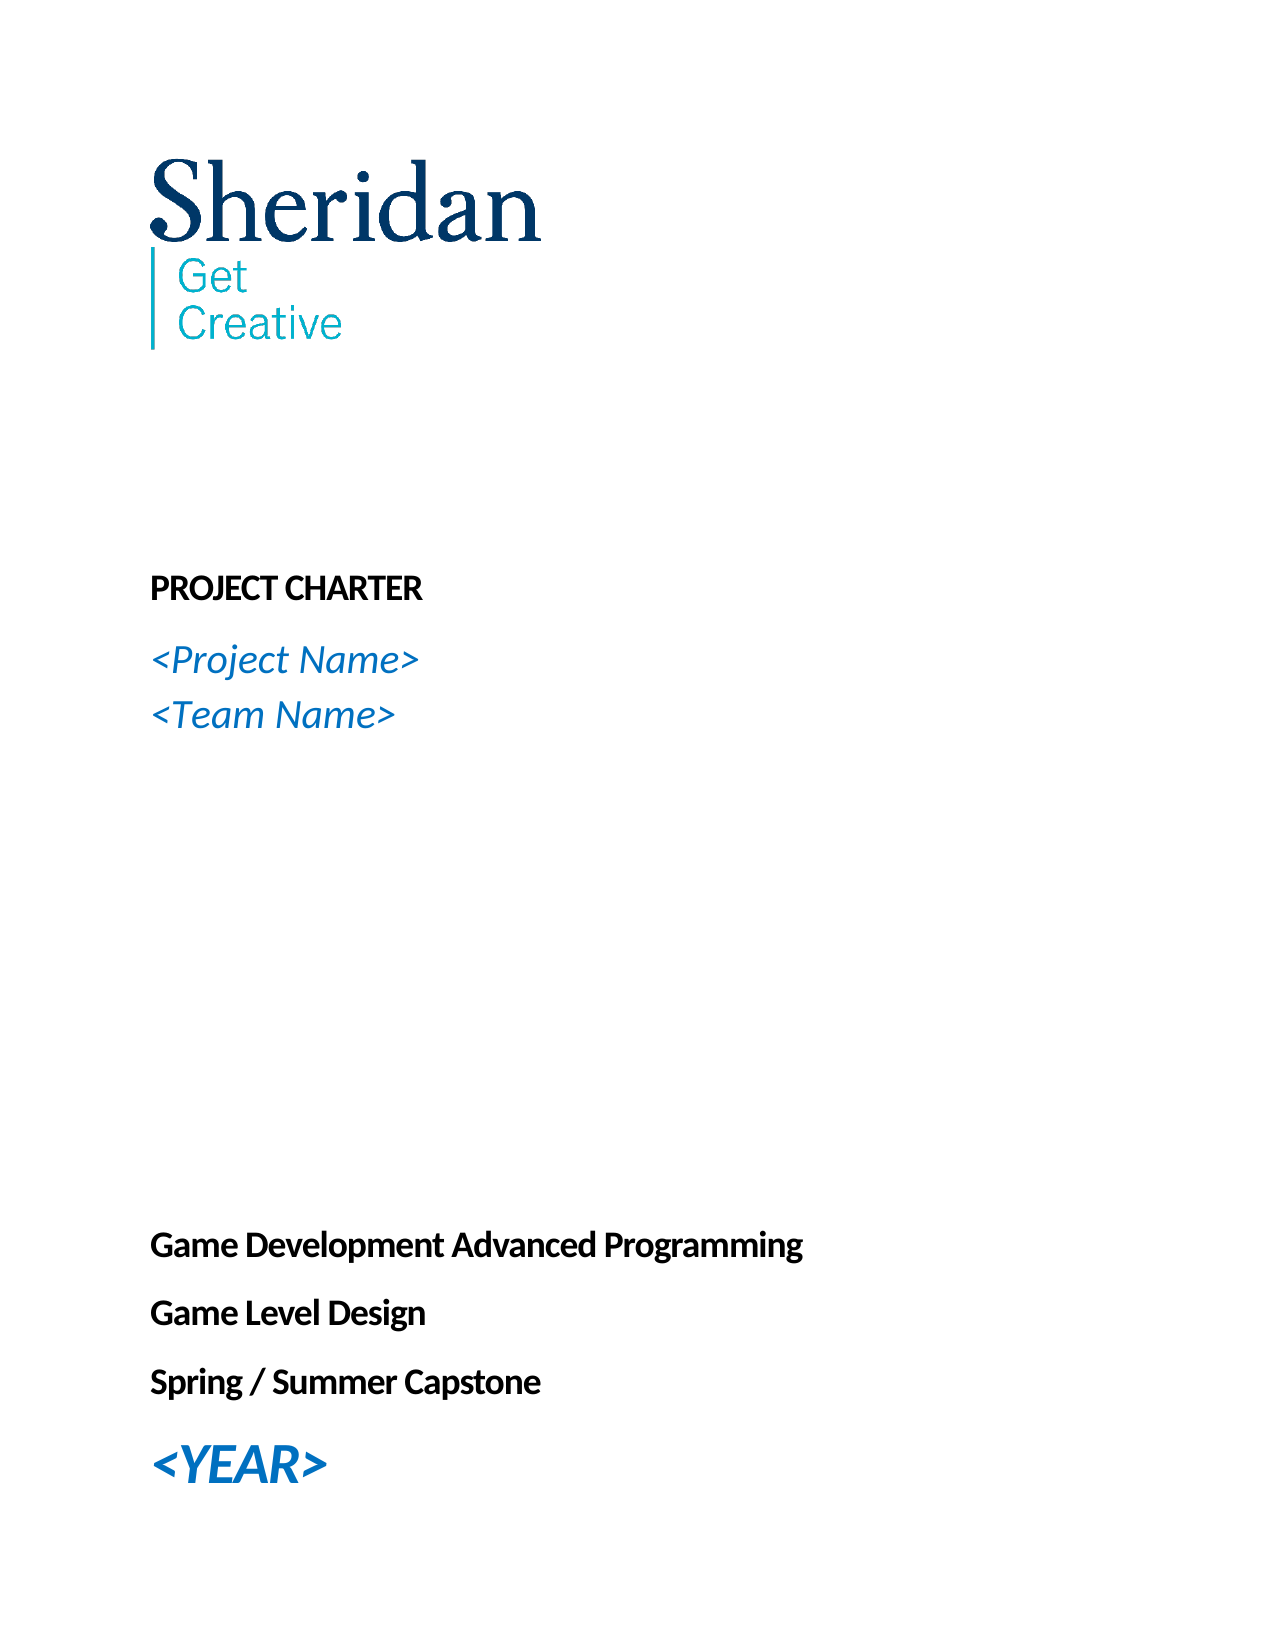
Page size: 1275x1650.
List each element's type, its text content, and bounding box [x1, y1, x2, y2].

title PROJECT CHARTER [150, 564, 1125, 610]
text <Team Name> [150, 688, 1125, 739]
title Game Development Advanced Programming [150, 1221, 1125, 1266]
text <Project Name> [150, 633, 1125, 684]
picture [150, 150, 564, 358]
title Game Level Design [150, 1289, 1125, 1335]
title Spring / Summer Capstone [150, 1358, 1125, 1404]
title <YEAR> [150, 1427, 1125, 1498]
